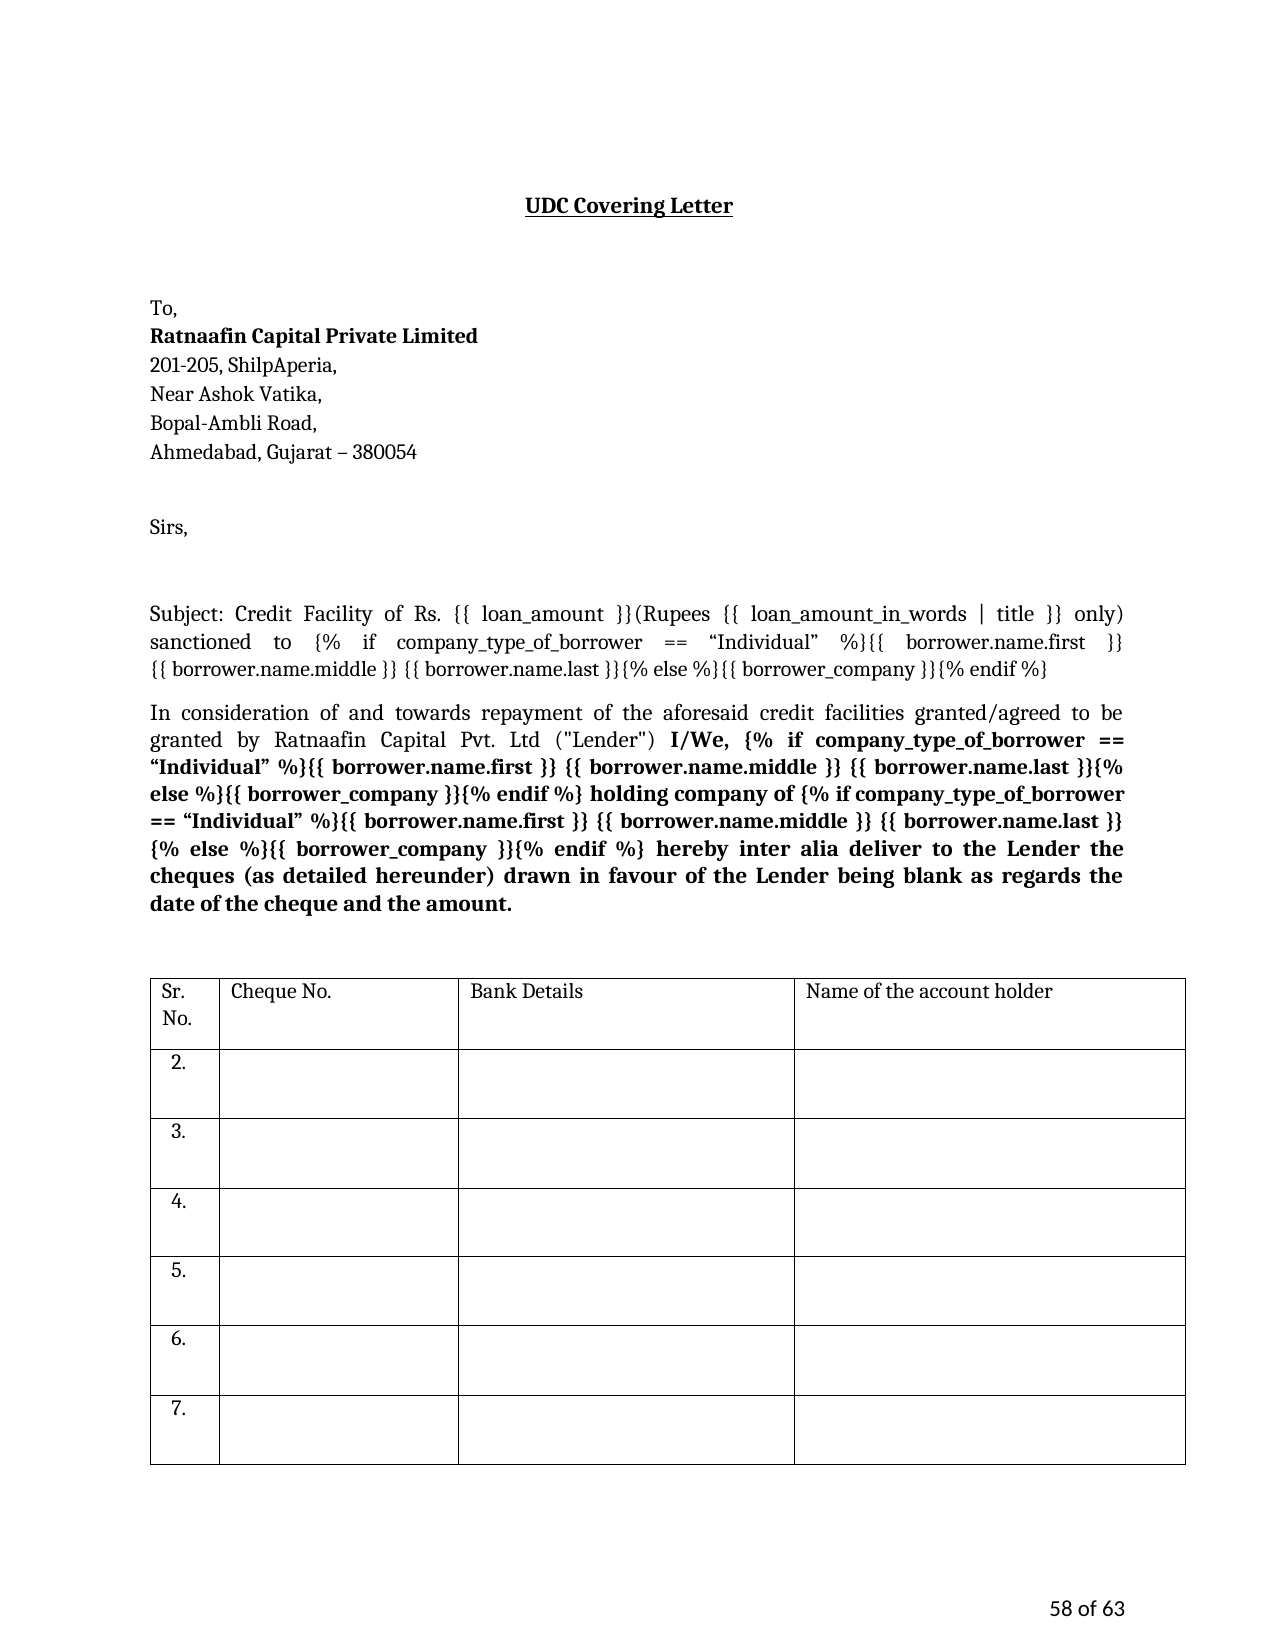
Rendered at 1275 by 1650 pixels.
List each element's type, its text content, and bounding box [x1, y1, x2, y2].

table_cell [459, 1326, 794, 1395]
text Bopal-Ambli Road, [150, 411, 1125, 436]
table_cell [459, 1257, 794, 1325]
text Sirs, [150, 515, 1125, 540]
table_cell [151, 1396, 219, 1464]
text Near Ashok Vatika, [150, 382, 1125, 407]
table_cell [151, 1257, 219, 1325]
table_cell [459, 1050, 794, 1117]
table_header Name of the account holder [795, 979, 1185, 1048]
table_cell [151, 1326, 219, 1395]
table_cell [220, 1326, 458, 1395]
table_cell [459, 1189, 794, 1256]
table_cell [220, 1189, 458, 1256]
text To, [150, 295, 1125, 321]
text In consideration of and towards repayment of the aforesaid credit facilities granted/agreed to be granted by Ratnaafin Capital Pvt. Ltd ("Lender") I/We, {% if company_type_of_borrower == “Individual” %}{{ borrower.name.first }} {{ borrower.name.middle }} {{ borrower.name.last }}{% else %}{{ borrower_company }}{% endif %} holding company of {% if company_type_of_borrower == “Individual” %}{{ borrower.name.first }} {{ borrower.name.middle }} {{ borrower.name.last }}{% else %}{{ borrower_company }}{% endif %} hereby inter alia deliver to the Lender the cheques (as detailed hereunder) drawn in favour of the Lender being blank as regards the date of the cheque and the amount. [150, 699, 1125, 917]
table_header Sr. No. [151, 979, 219, 1048]
table_cell [795, 1189, 1185, 1256]
table_cell [220, 1396, 458, 1464]
table_header Cheque No. [220, 979, 458, 1048]
table_cell [459, 1396, 794, 1464]
table_cell [795, 1050, 1185, 1117]
table_cell [151, 1189, 219, 1256]
table_cell [459, 1119, 794, 1187]
table_cell [220, 1050, 458, 1117]
table_cell [795, 1326, 1185, 1395]
table_cell [220, 1119, 458, 1187]
text 201-205, ShilpAperia, [150, 353, 1125, 378]
table_header Bank Details [459, 979, 794, 1048]
table_cell [795, 1257, 1185, 1325]
table_cell [795, 1396, 1185, 1464]
table_cell [220, 1257, 458, 1325]
text UDC Covering Letter [450, 193, 1125, 219]
table_cell [151, 1050, 219, 1117]
table_cell [151, 1119, 219, 1187]
table_cell [795, 1119, 1185, 1187]
text Ahmedabad, Gujarat – 380054 [150, 440, 1125, 465]
text Ratnaafin Capital Private Limited [150, 324, 1125, 349]
text Subject: Credit Facility of Rs. {{ loan_amount }}(Rupees {{ loan_amount_in_words | title }} only) sanctioned to {% if company_type_of_borrower == “Individual” %}{{ borrower.name.first }} {{ borrower.name.middle }} {{ borrower.name.last }}{% else %}{{ borrower_company }}{% endif %} [150, 601, 1125, 682]
